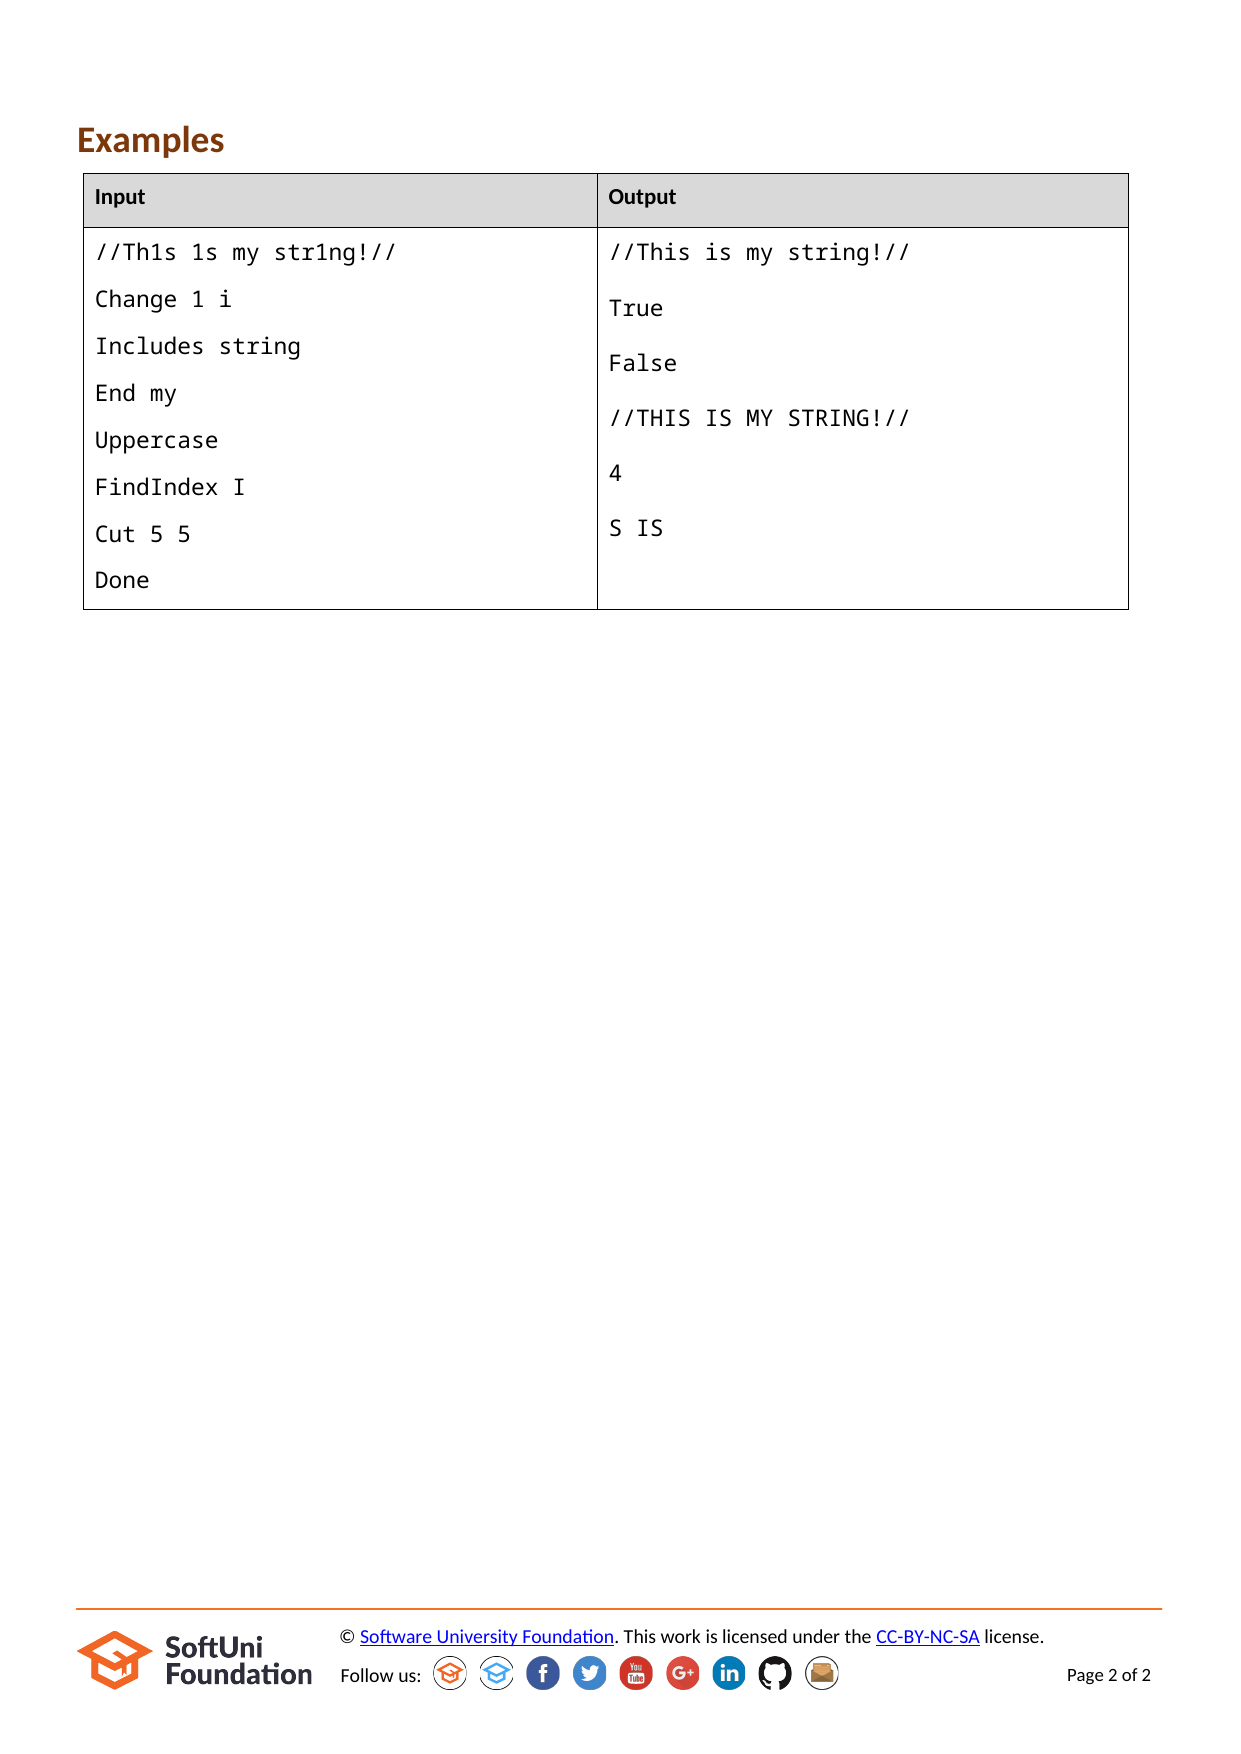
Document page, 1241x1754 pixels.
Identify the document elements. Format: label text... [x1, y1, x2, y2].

picture [712, 1680, 722, 1690]
table_header Output [598, 174, 1128, 227]
subtitle Examples [77, 116, 1163, 162]
table_header Input [84, 174, 597, 227]
picture [526, 1656, 560, 1690]
picture [666, 1656, 700, 1690]
picture [736, 1680, 746, 1690]
picture [76, 1631, 312, 1690]
table_cell //This is my string!// True False //THIS IS MY STRING!// 4 S IS [598, 228, 1128, 609]
picture [573, 1656, 607, 1690]
table_cell //Th1s 1s my str1ng!// Change 1 i Includes string End my Uppercase FindIndex I Cut 5 5 Done [84, 228, 597, 609]
picture [433, 1656, 467, 1690]
picture [805, 1656, 839, 1690]
picture [619, 1656, 653, 1690]
picture [736, 1656, 746, 1666]
picture [758, 1656, 792, 1690]
picture [712, 1656, 722, 1666]
picture [480, 1656, 513, 1690]
picture [727, 1670, 738, 1680]
